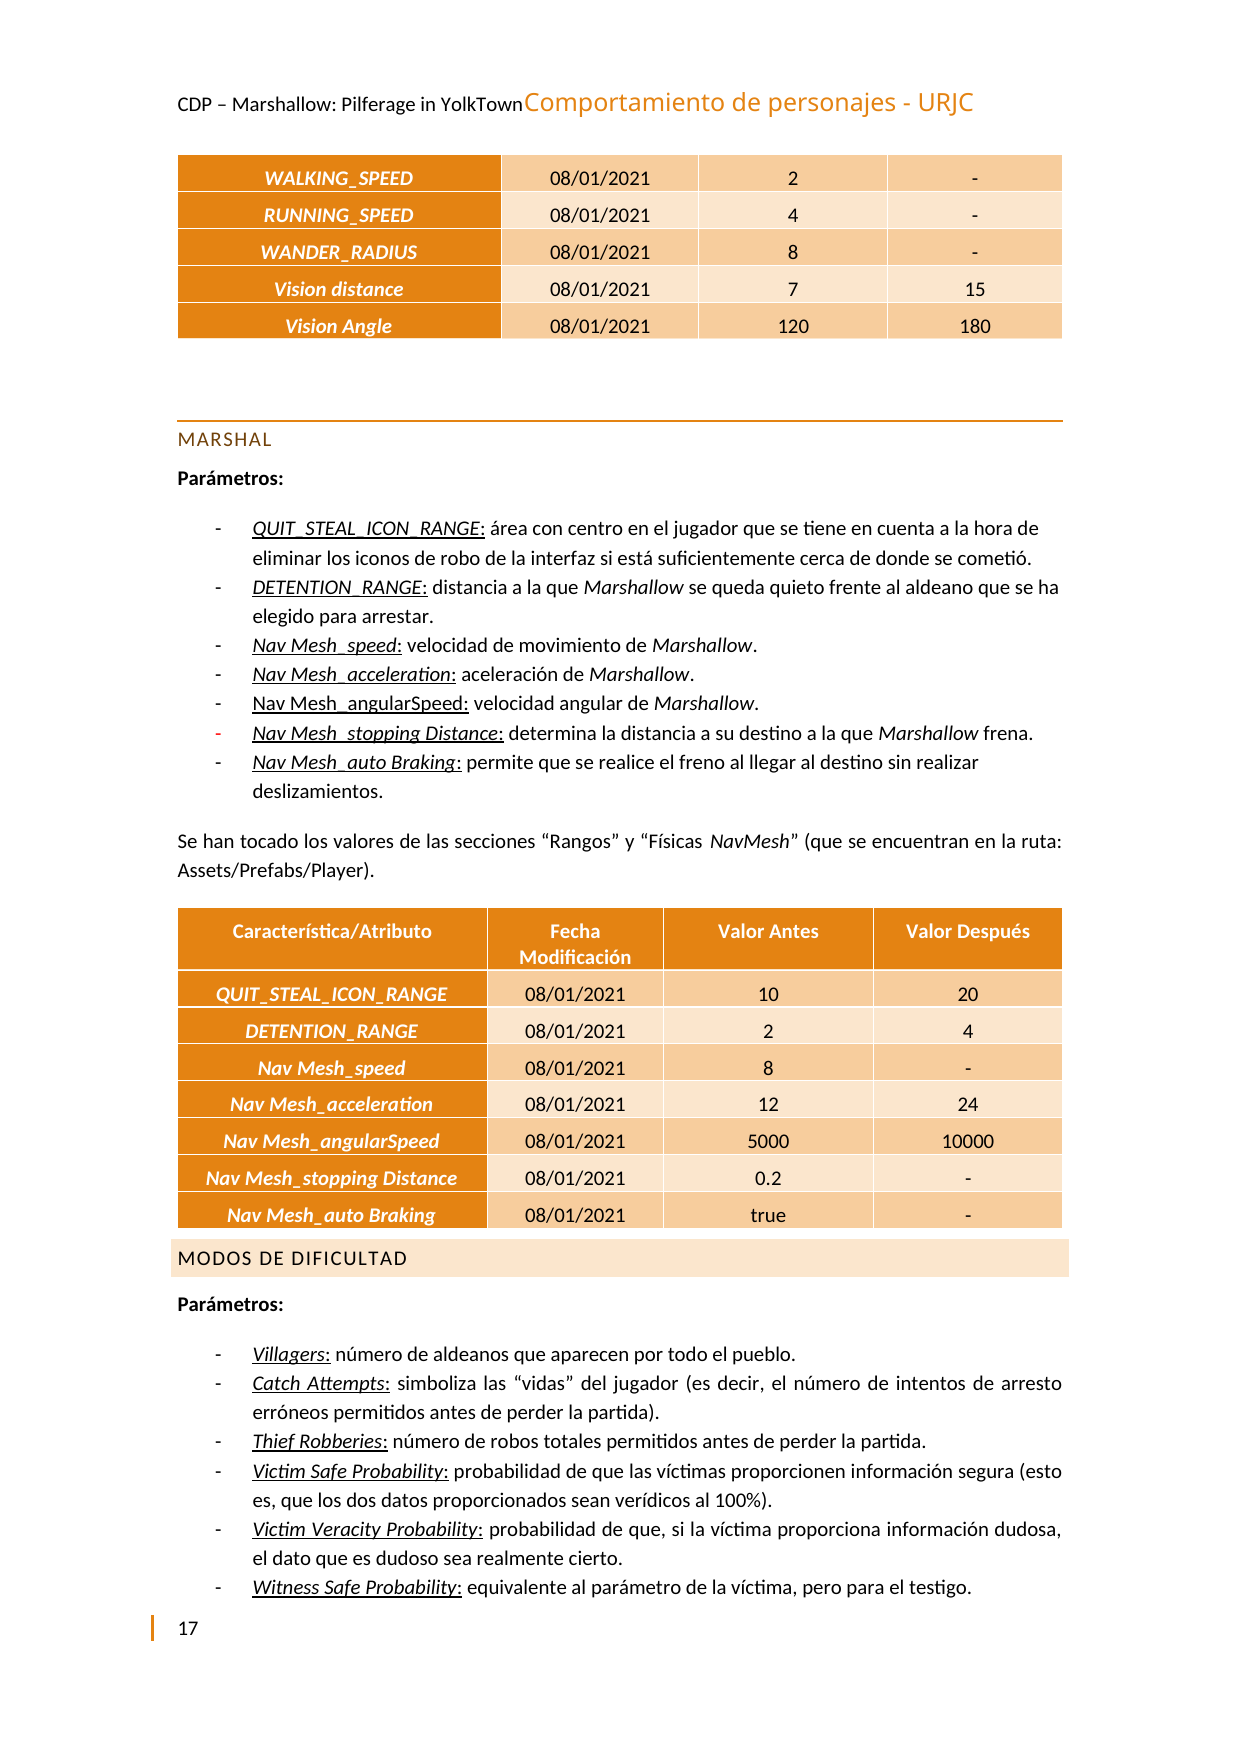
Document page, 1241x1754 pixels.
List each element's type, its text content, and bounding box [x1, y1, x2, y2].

table_cell QUIT_STEAL_ICON_RANGE [178, 971, 487, 1006]
table_cell 08/01/2021 [488, 1118, 663, 1154]
table_cell 08/01/2021 [488, 1044, 663, 1080]
list Nav Mesh_auto Braking: permite que se realice el freno al llegar al destino sin realizar deslizamientos. [215, 749, 1063, 803]
list Witness Safe Probability: equivalente al parámetro de la víctima, pero para el testigo. [215, 1574, 1063, 1600]
table_cell 10 [664, 971, 873, 1006]
subtitle Marshal [177, 422, 1063, 451]
table_cell Nav Mesh_acceleration [178, 1081, 487, 1117]
table_cell WALKING_SPEED [178, 155, 501, 191]
table_cell 08/01/2021 [502, 229, 698, 265]
list Thief Robberies: número de robos totales permitidos antes de perder la partida. [215, 1429, 1063, 1454]
table_cell - [874, 1044, 1062, 1080]
table_cell - [874, 1192, 1062, 1228]
list DETENTION_RANGE: distancia a la que Marshallow se queda quieto frente al aldeano que se ha elegido para arrestar. [215, 574, 1063, 628]
table_header Característica/Atributo [178, 908, 487, 969]
table_cell 08/01/2021 [502, 303, 698, 338]
list Nav Mesh_acceleration: aceleración de Marshallow. [215, 661, 1063, 687]
subtitle MODOS DE DIFICULTAD [177, 1245, 1063, 1271]
table_cell 08/01/2021 [488, 1155, 663, 1191]
table_cell 2 [664, 1008, 873, 1043]
table_cell 08/01/2021 [502, 266, 698, 302]
table_header Valor Antes [664, 908, 873, 969]
list Nav Mesh_speed: velocidad de movimiento de Marshallow. [215, 632, 1063, 658]
table_cell 15 [888, 266, 1062, 302]
table_cell 10000 [874, 1118, 1062, 1154]
table_cell Nav Mesh_speed [178, 1044, 487, 1080]
table_cell 08/01/2021 [488, 971, 663, 1006]
text Se han tocado los valores de las secciones “Rangos” y “Físicas NavMesh” (que se encuentran en la ruta: Assets/Prefabs/Player). [177, 828, 1063, 883]
table_cell - [874, 1155, 1062, 1191]
table_cell Nav Mesh_angularSpeed [178, 1118, 487, 1154]
table_cell 4 [699, 192, 887, 228]
table_cell - [888, 229, 1062, 265]
table_cell 08/01/2021 [488, 1008, 663, 1043]
list Victim Veracity Probability: probabilidad de que, si la víctima proporciona información dudosa, el dato que es dudoso sea realmente cierto. [215, 1516, 1063, 1571]
text Parámetros: [177, 466, 1063, 491]
table_cell 08/01/2021 [502, 155, 698, 191]
table_cell 180 [888, 303, 1062, 338]
table_cell 08/01/2021 [488, 1192, 663, 1228]
list Nav Mesh_stopping Distance: determina la distancia a su destino a la que Marshallow frena. [215, 720, 1063, 745]
table_cell 20 [874, 971, 1062, 1006]
table_cell 8 [664, 1044, 873, 1080]
text Parámetros: [177, 1291, 1063, 1317]
table_cell 08/01/2021 [488, 1081, 663, 1117]
table_cell 8 [699, 229, 887, 265]
table_cell 5000 [664, 1118, 873, 1154]
table_cell 120 [699, 303, 887, 338]
table_cell DETENTION_RANGE [178, 1008, 487, 1043]
table_cell 24 [874, 1081, 1062, 1117]
table_cell Vision distance [178, 266, 501, 302]
list Nav Mesh_angularSpeed: velocidad angular de Marshallow. [215, 691, 1063, 716]
table_cell 0.2 [664, 1155, 873, 1191]
table_cell 4 [874, 1008, 1062, 1043]
list Catch Attempts: simboliza las “vidas” del jugador (es decir, el número de intentos de arresto erróneos permitidos antes de perder la partida). [215, 1370, 1063, 1425]
table_header Fecha Modificación [488, 908, 663, 969]
table_cell Vision Angle [178, 303, 501, 338]
table_cell Nav Mesh_stopping Distance [178, 1155, 487, 1191]
table_cell WANDER_RADIUS [178, 229, 501, 265]
list QUIT_STEAL_ICON_RANGE: área con centro en el jugador que se tiene en cuenta a la hora de eliminar los iconos de robo de la interfaz si está suficientemente cerca de donde se cometió. [215, 516, 1063, 570]
table_cell - [888, 155, 1062, 191]
table_header Valor Después [874, 908, 1062, 969]
table_cell 7 [699, 266, 887, 302]
list Villagers: número de aldeanos que aparecen por todo el pueblo. [215, 1341, 1063, 1367]
table_cell 08/01/2021 [502, 192, 698, 228]
table_cell RUNNING_SPEED [178, 192, 501, 228]
table_cell - [888, 192, 1062, 228]
table_cell true [664, 1192, 873, 1228]
table_cell Nav Mesh_auto Braking [178, 1192, 487, 1228]
table_cell 2 [699, 155, 887, 191]
table_cell 12 [664, 1081, 873, 1117]
